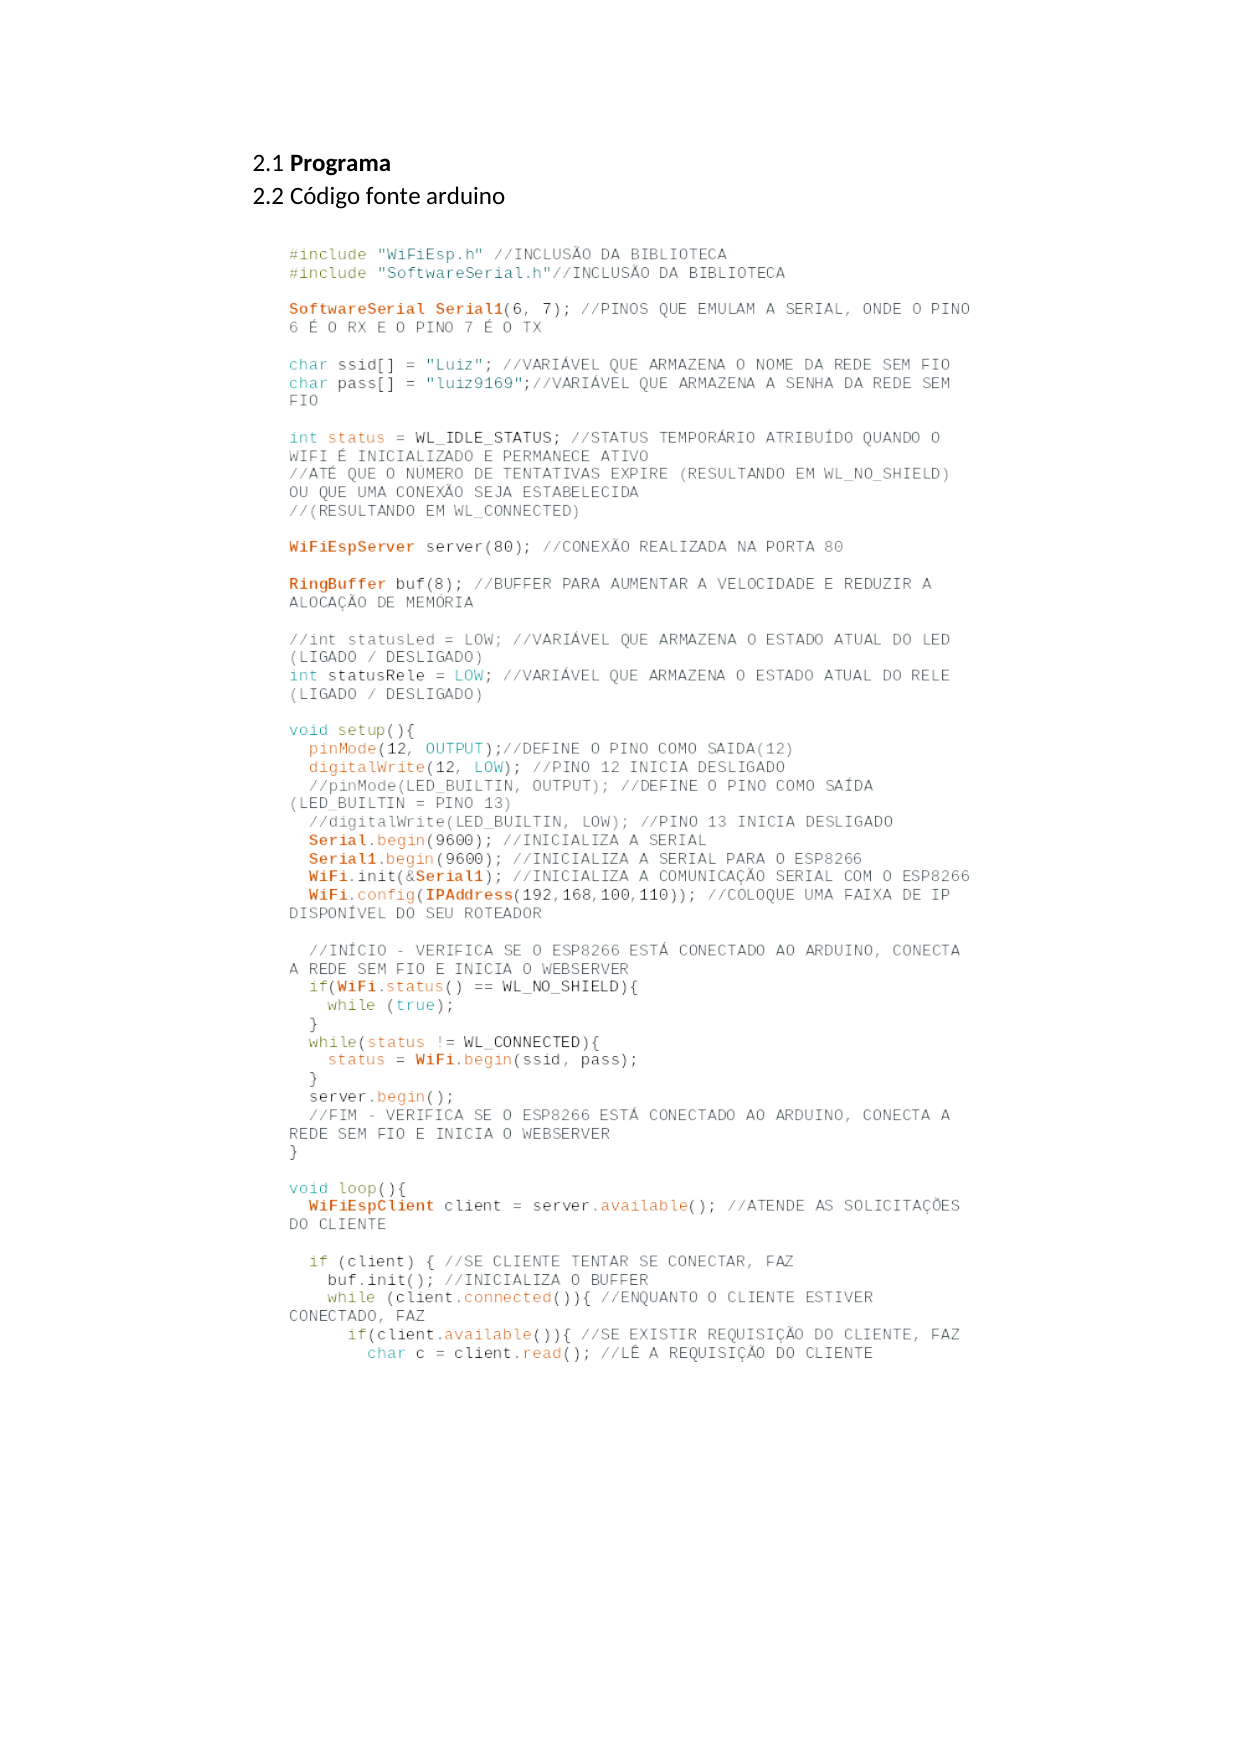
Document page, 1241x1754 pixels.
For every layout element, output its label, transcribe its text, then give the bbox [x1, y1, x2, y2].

list Programa [252, 148, 1063, 178]
list Código fonte arduino [252, 181, 1063, 211]
